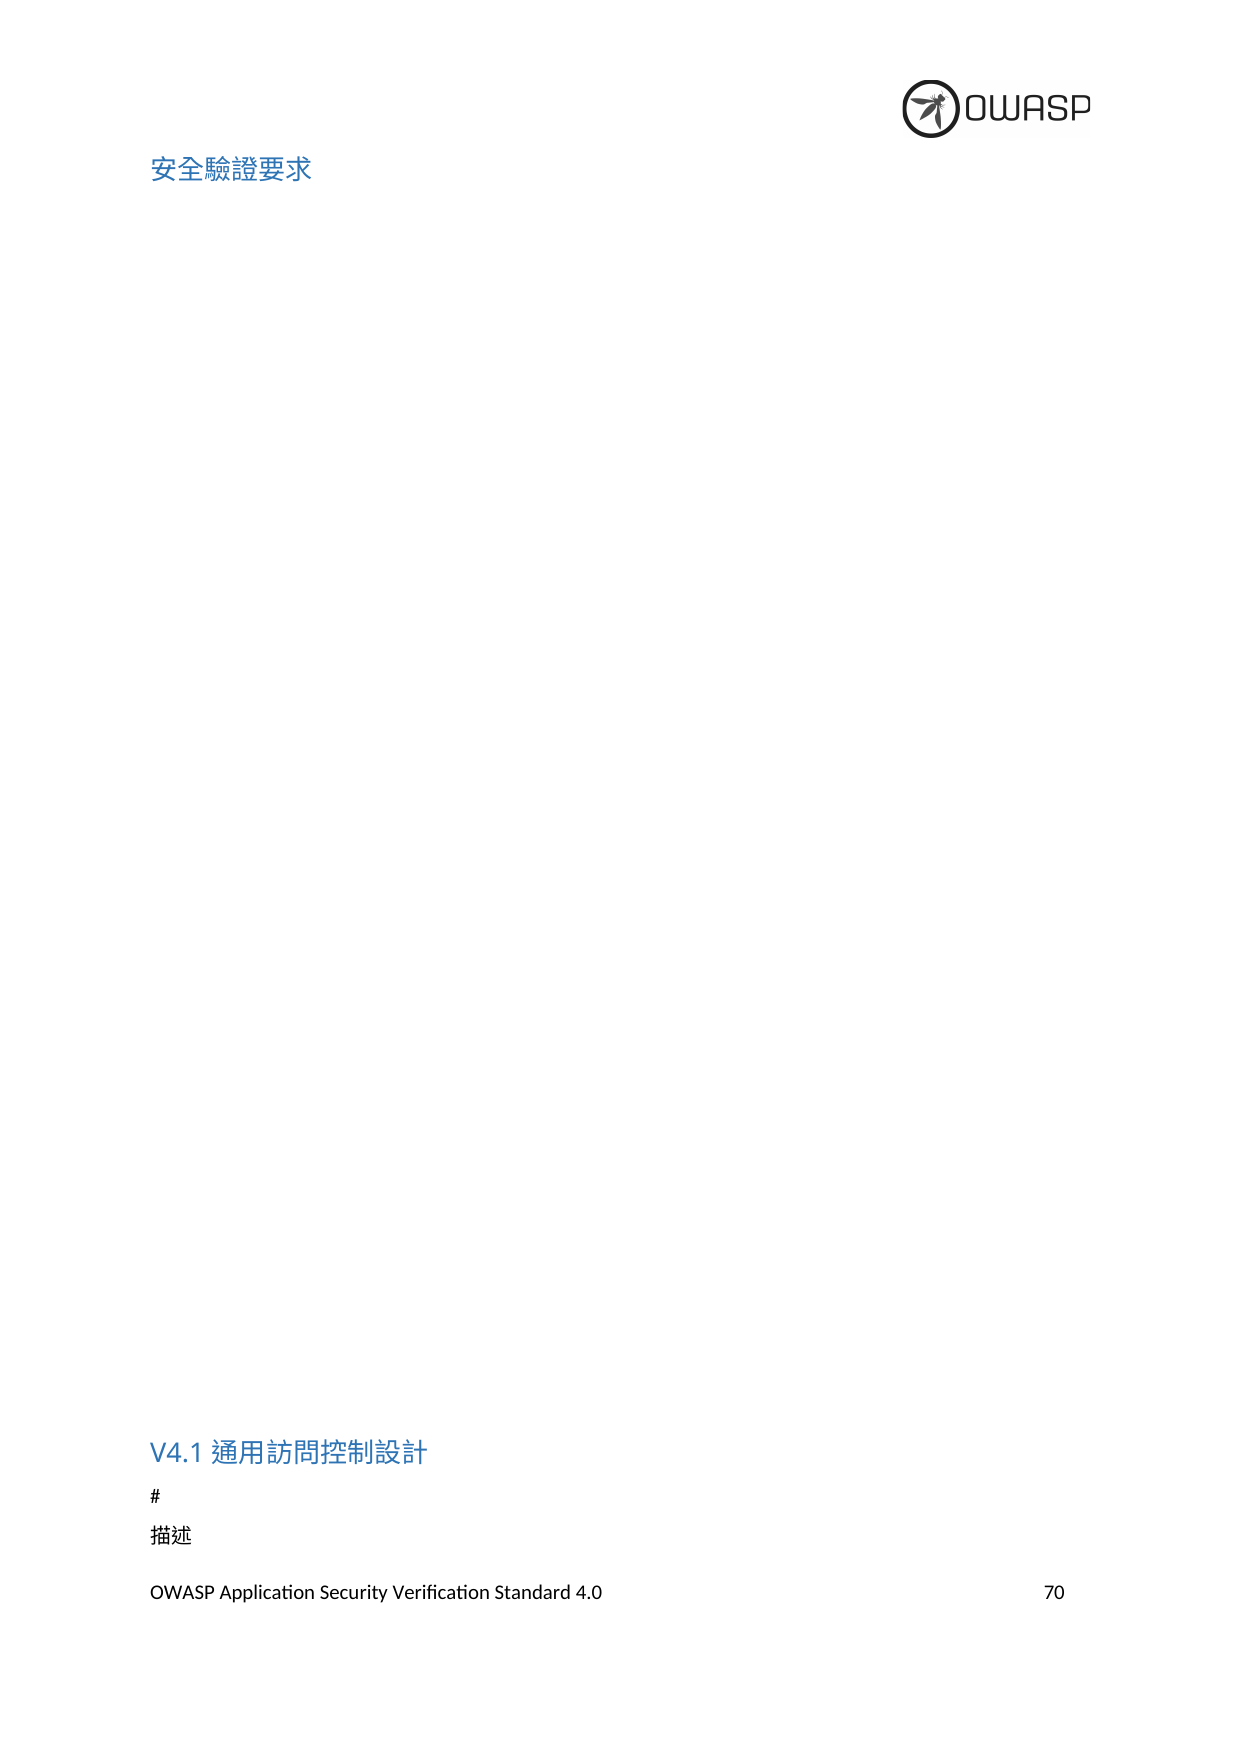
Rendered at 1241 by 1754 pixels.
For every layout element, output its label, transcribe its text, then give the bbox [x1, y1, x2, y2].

subtitle 安全驗證要求 [150, 150, 1090, 187]
picture [902, 80, 1091, 138]
subtitle V4.1 通用訪問控制設計 [150, 199, 1090, 1471]
